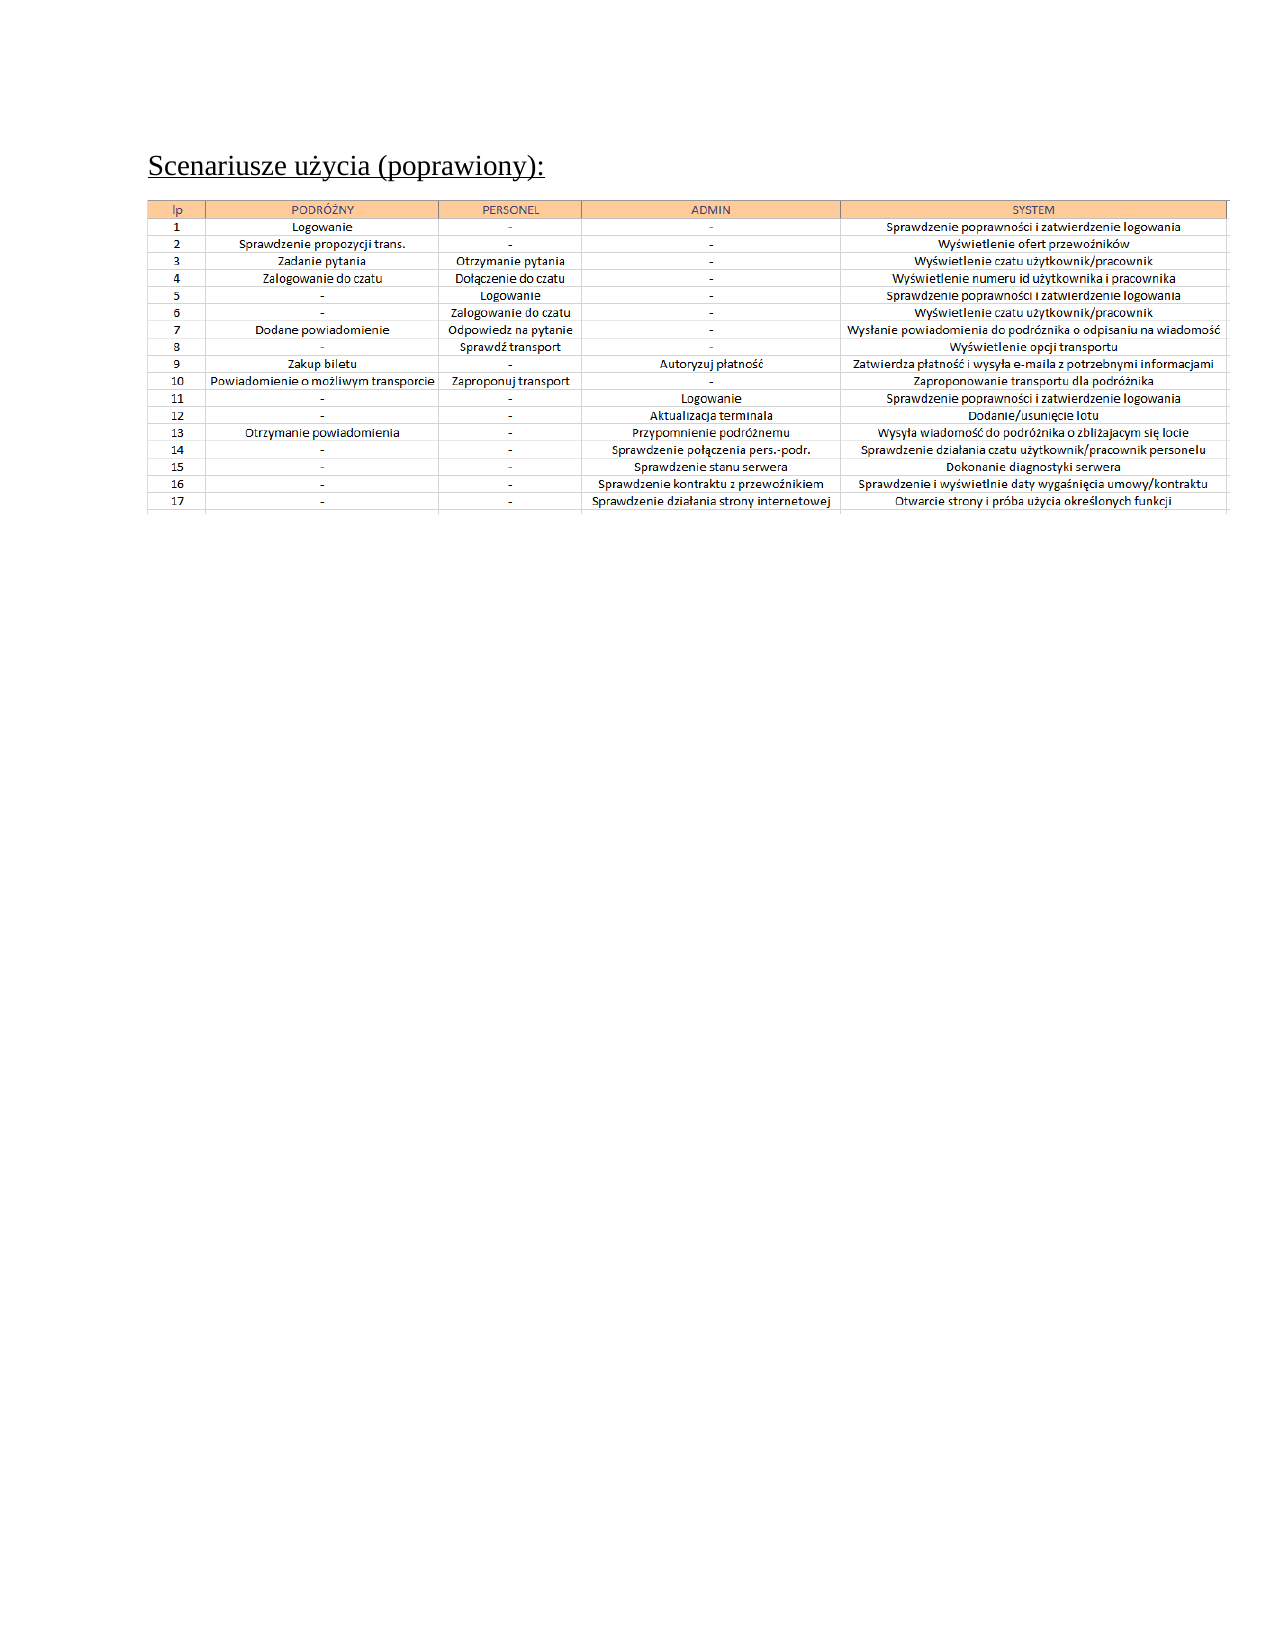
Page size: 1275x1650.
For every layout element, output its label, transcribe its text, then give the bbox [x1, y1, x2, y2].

text Scenariusze użycia (poprawiony): [148, 148, 1127, 181]
picture [147, 200, 1230, 514]
